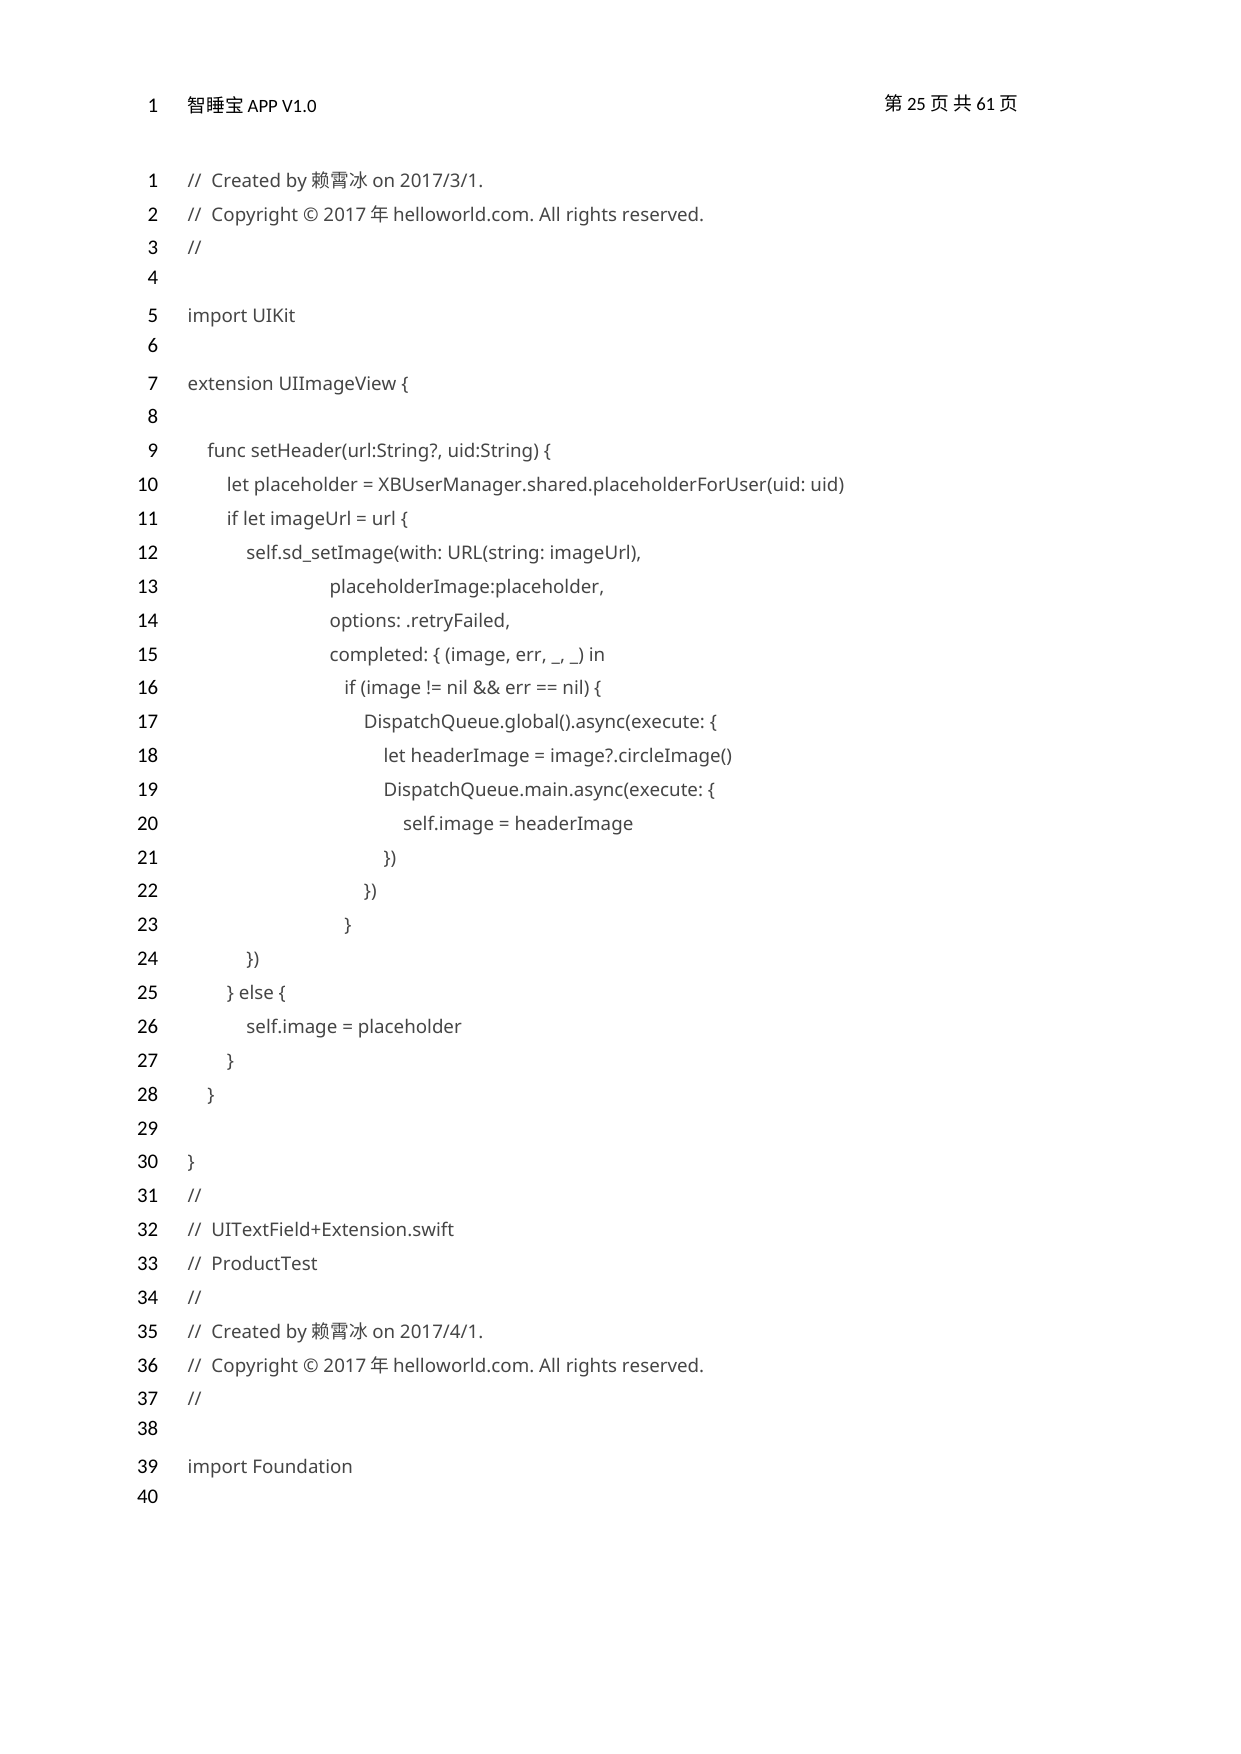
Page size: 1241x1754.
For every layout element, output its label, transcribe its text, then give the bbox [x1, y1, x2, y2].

text import Foundation [187, 1449, 1053, 1483]
text extension UIImageView { [187, 366, 1053, 400]
text }) [187, 941, 1053, 975]
text } [187, 1077, 1053, 1111]
text options: .retryFailed, [187, 603, 1053, 637]
text // [187, 1178, 1053, 1212]
text // Created by 赖霄冰 on 2017/4/1. [187, 1314, 1053, 1348]
text let placeholder = XBUserManager.shared.placeholderForUser(uid: uid) [187, 467, 1053, 501]
text // [187, 230, 1053, 264]
text placeholderImage:placeholder, [187, 569, 1053, 603]
text // Copyright © 2017年 helloworld.com. All rights reserved. [187, 1348, 1053, 1381]
text // ProductTest [187, 1246, 1053, 1280]
text } [187, 1144, 1053, 1178]
text // [187, 1381, 1053, 1415]
text } [187, 907, 1053, 941]
text // Created by 赖霄冰 on 2017/3/1. [187, 163, 1053, 197]
text import UIKit [187, 298, 1053, 332]
text self.sd_setImage(with: URL(string: imageUrl), [187, 535, 1053, 569]
text func setHeader(url:String?, uid:String) { [187, 433, 1053, 467]
text }) [187, 840, 1053, 874]
text DispatchQueue.global().async(execute: { [187, 704, 1053, 738]
text completed: { (image, err, _, _) in [187, 637, 1053, 671]
text DispatchQueue.main.async(execute: { [187, 772, 1053, 806]
text // Copyright © 2017年 helloworld.com. All rights reserved. [187, 197, 1053, 230]
text }) [187, 874, 1053, 907]
text self.image = headerImage [187, 806, 1053, 840]
text if (image != nil && err == nil) { [187, 671, 1053, 704]
text let headerImage = image?.circleImage() [187, 738, 1053, 772]
text } [187, 1043, 1053, 1077]
text // [187, 1280, 1053, 1314]
text // UITextField+Extension.swift [187, 1212, 1053, 1246]
text if let imageUrl = url { [187, 501, 1053, 535]
text } else { [187, 975, 1053, 1009]
text self.image = placeholder [187, 1009, 1053, 1043]
